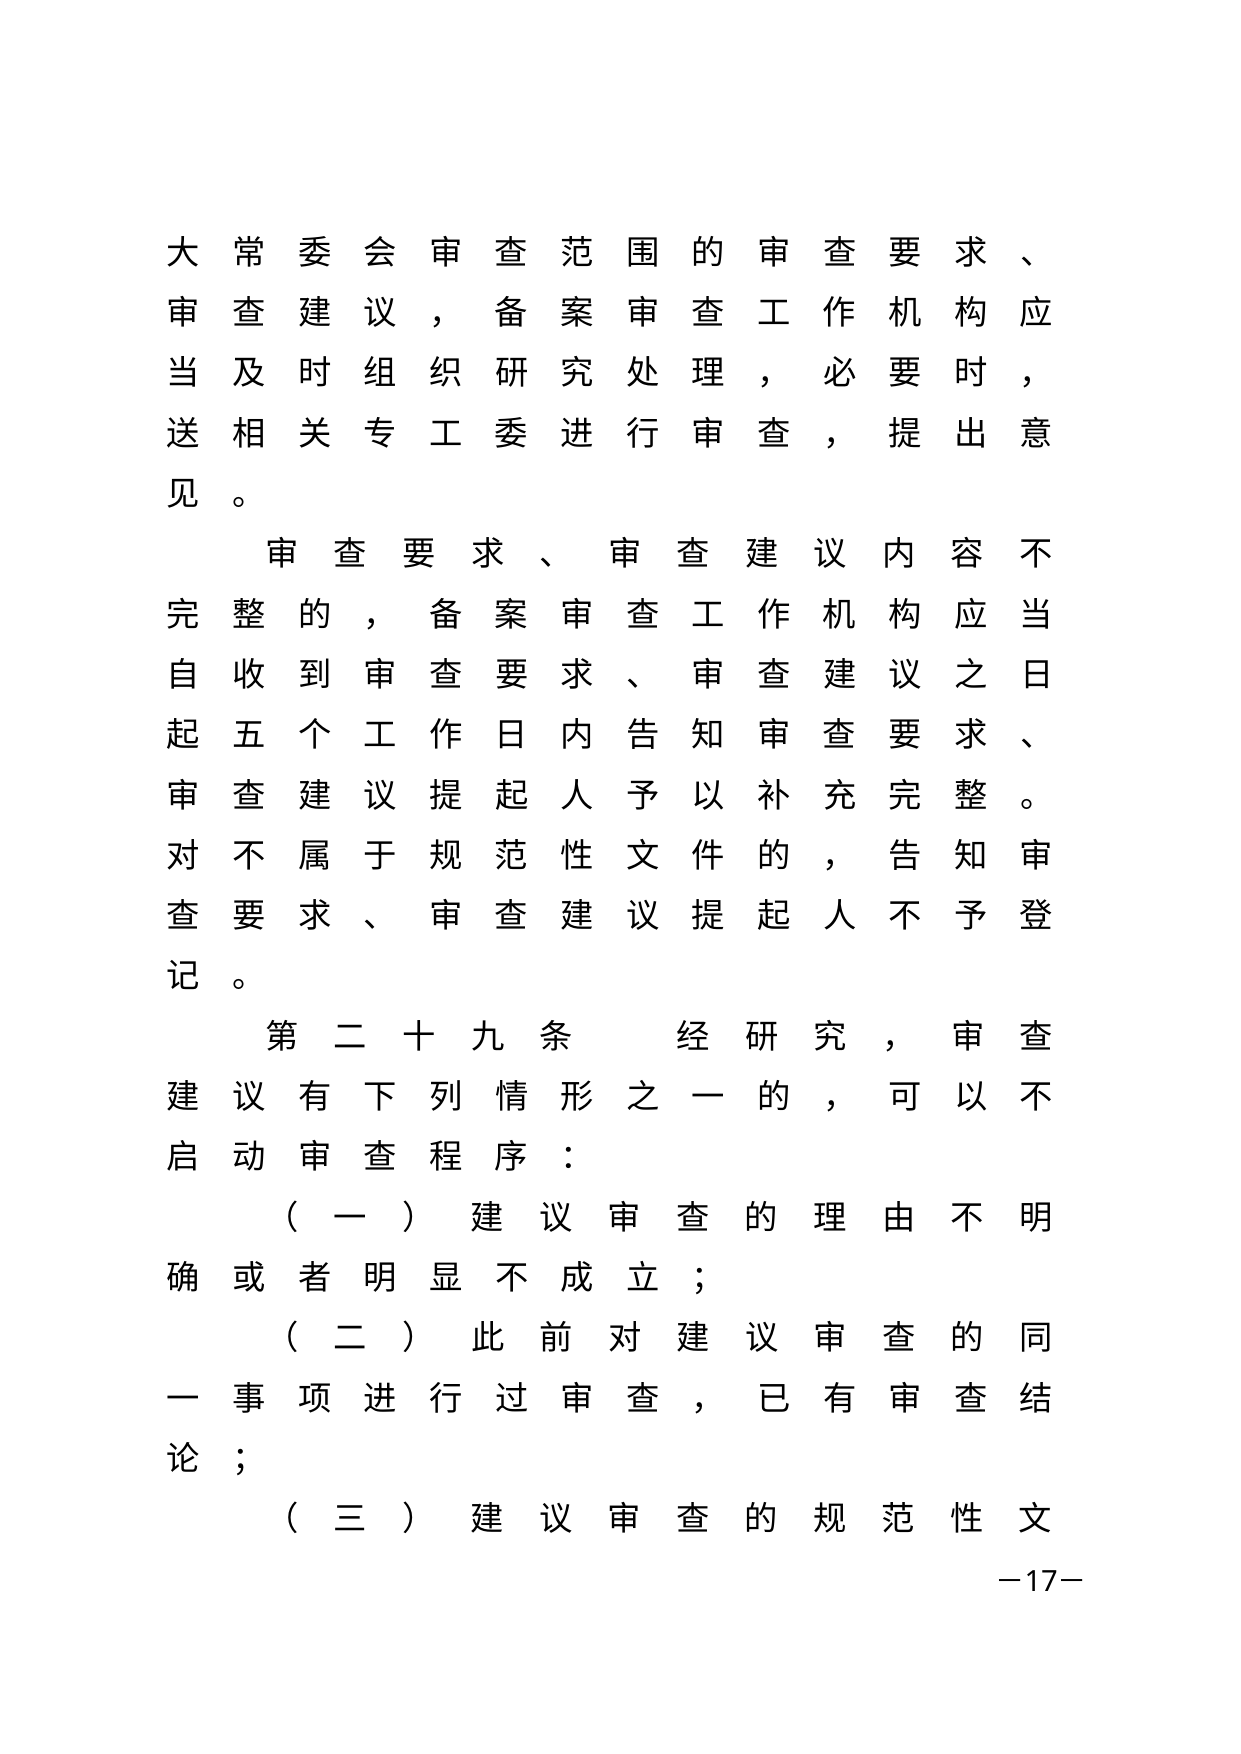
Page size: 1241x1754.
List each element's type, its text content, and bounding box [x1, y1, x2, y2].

text 第二十八条 备案审查工作机构负责对审查要求、审查建议进行接收、登记。对属于本级人大常委会审查范围的审查要求、审查建议，备案审查工作机构应当及时组织研究处理，必要时，送相关专工委进行审查，提出意见。 [167, 219, 1085, 521]
text （二）此前对建议审查的同一事项进行过审查，已有审查结论； [167, 1305, 1085, 1486]
text 第二十九条 经研究，审查建议有下列情形之一的，可以不启动审查程序： [167, 1003, 1085, 1184]
text （三）建议审查的规范性文件相关规定已经修改或者废止； [167, 1486, 1085, 1546]
text （一）建议审查的理由不明确或者明显不成立； [167, 1184, 1085, 1305]
text 审查要求、审查建议内容不完整的，备案审查工作机构应当自收到审查要求、审查建议之日起五个工作日内告知审查要求、审查建议提起人予以补充完整。对不属于规范性文件的，告知审查要求、审查建议提起人不予登记。 [167, 521, 1085, 1003]
